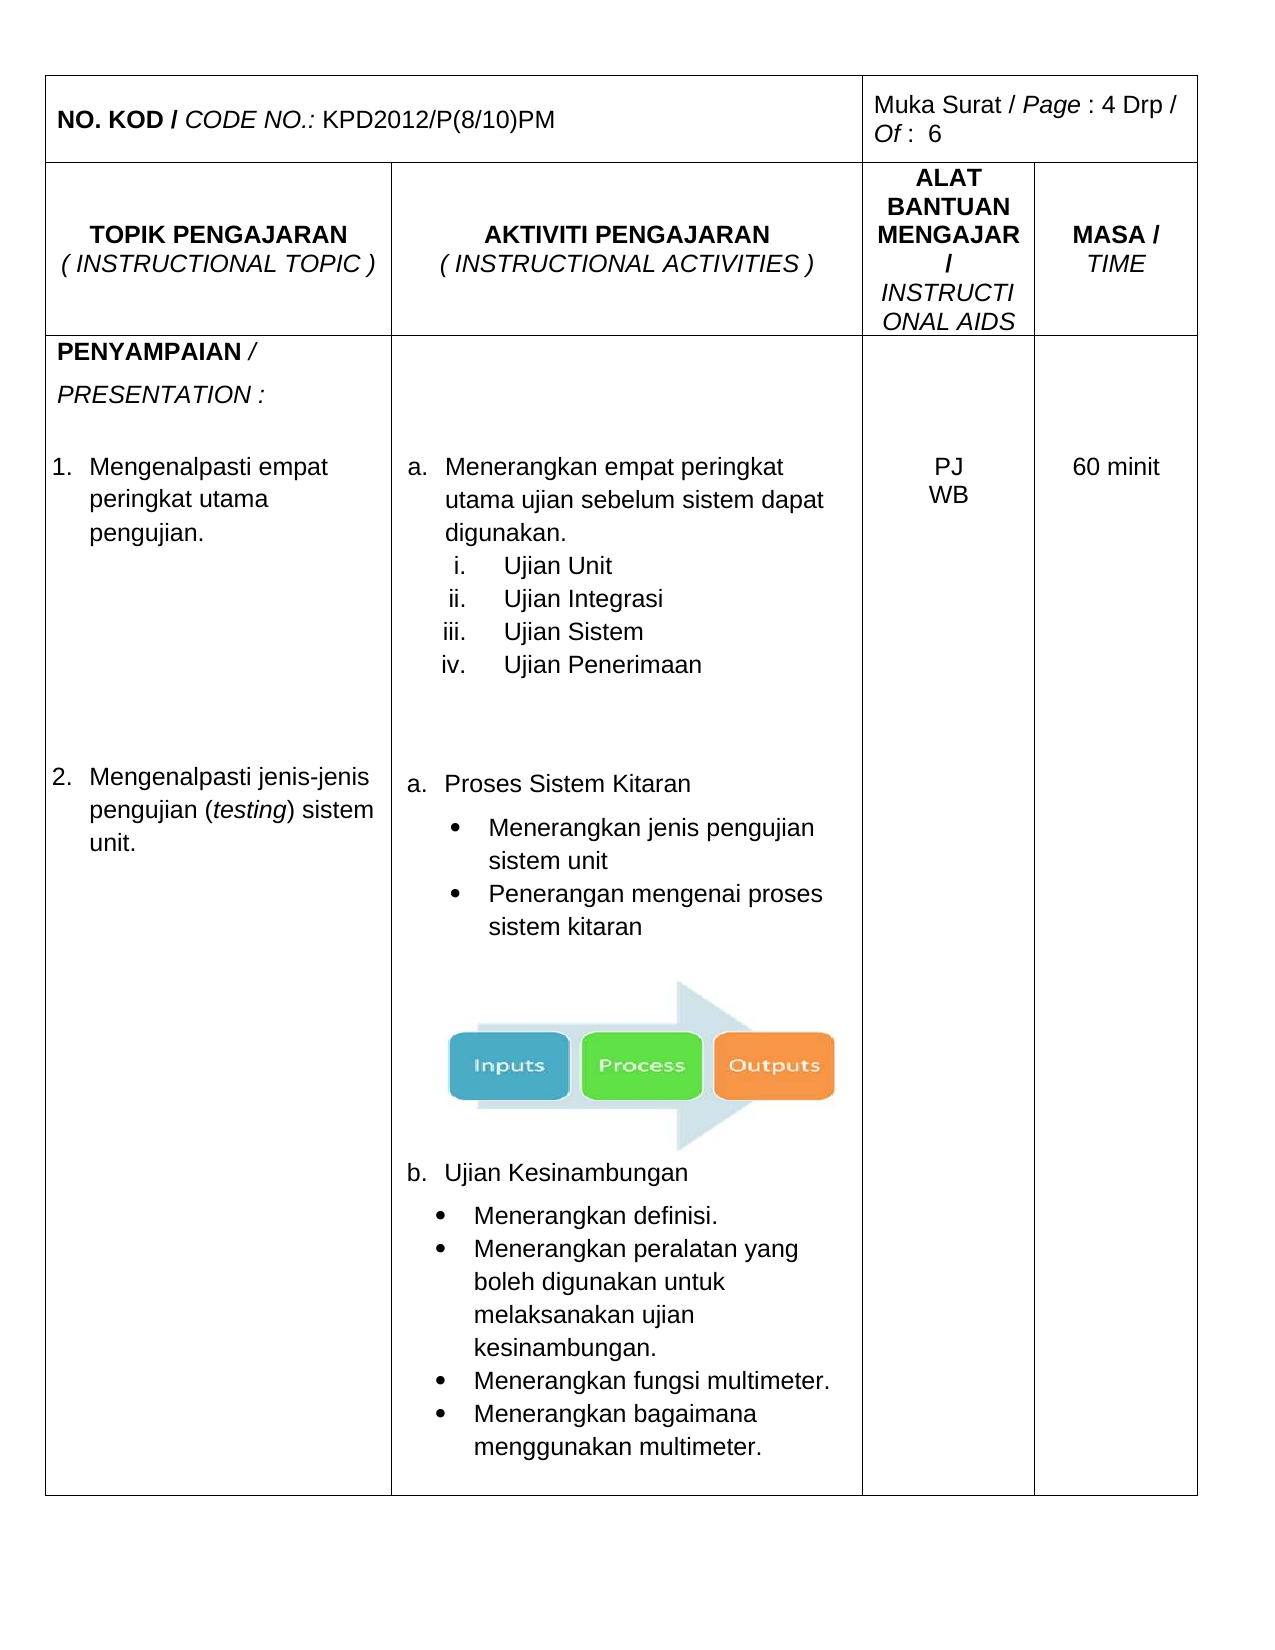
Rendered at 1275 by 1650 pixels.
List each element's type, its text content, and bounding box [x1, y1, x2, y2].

table_cell Menerangkan empat peringkat utama ujian sebelum sistem dapat digunakan. Ujian Unit Ujian Integrasi Ujian Sistem Ujian Penerimaan Proses Sistem Kitaran Menerangkan jenis pengujian sistem unit Penerangan mengenai proses sistem kitaran Ujian Kesinambungan Menerangkan definisi. Menerangkan peralatan yang boleh digunakan untuk melaksanakan ujian kesinambungan. Menerangkan fungsi multimeter. Menerangkan bagaimana menggunakan multimeter. [392, 336, 862, 1494]
table_header Muka Surat / Page : 4 Drp / Of : 6 [863, 76, 1197, 162]
table_cell ALAT BANTUAN MENGAJAR / INSTRUCTIONAL AIDS [863, 163, 1034, 335]
table_cell TOPIK PENGAJARAN ( INSTRUCTIONAL TOPIC ) [46, 163, 391, 335]
table_header NO. KOD / CODE NO.: KPD2012/P(8/10)PM [46, 76, 862, 162]
table_cell PJ WB [863, 336, 1034, 1494]
table_cell MASA / TIME [1035, 163, 1197, 335]
table_cell PENYAMPAIAN / PRESENTATION : Mengenalpasti empat peringkat utama pengujian. Mengenalpasti jenis-jenis pengujian (testing) sistem unit. [46, 336, 391, 1494]
picture [444, 977, 843, 1154]
table_cell 60 minit [1035, 336, 1197, 1494]
table_cell AKTIVITI PENGAJARAN ( INSTRUCTIONAL ACTIVITIES ) [392, 163, 862, 335]
